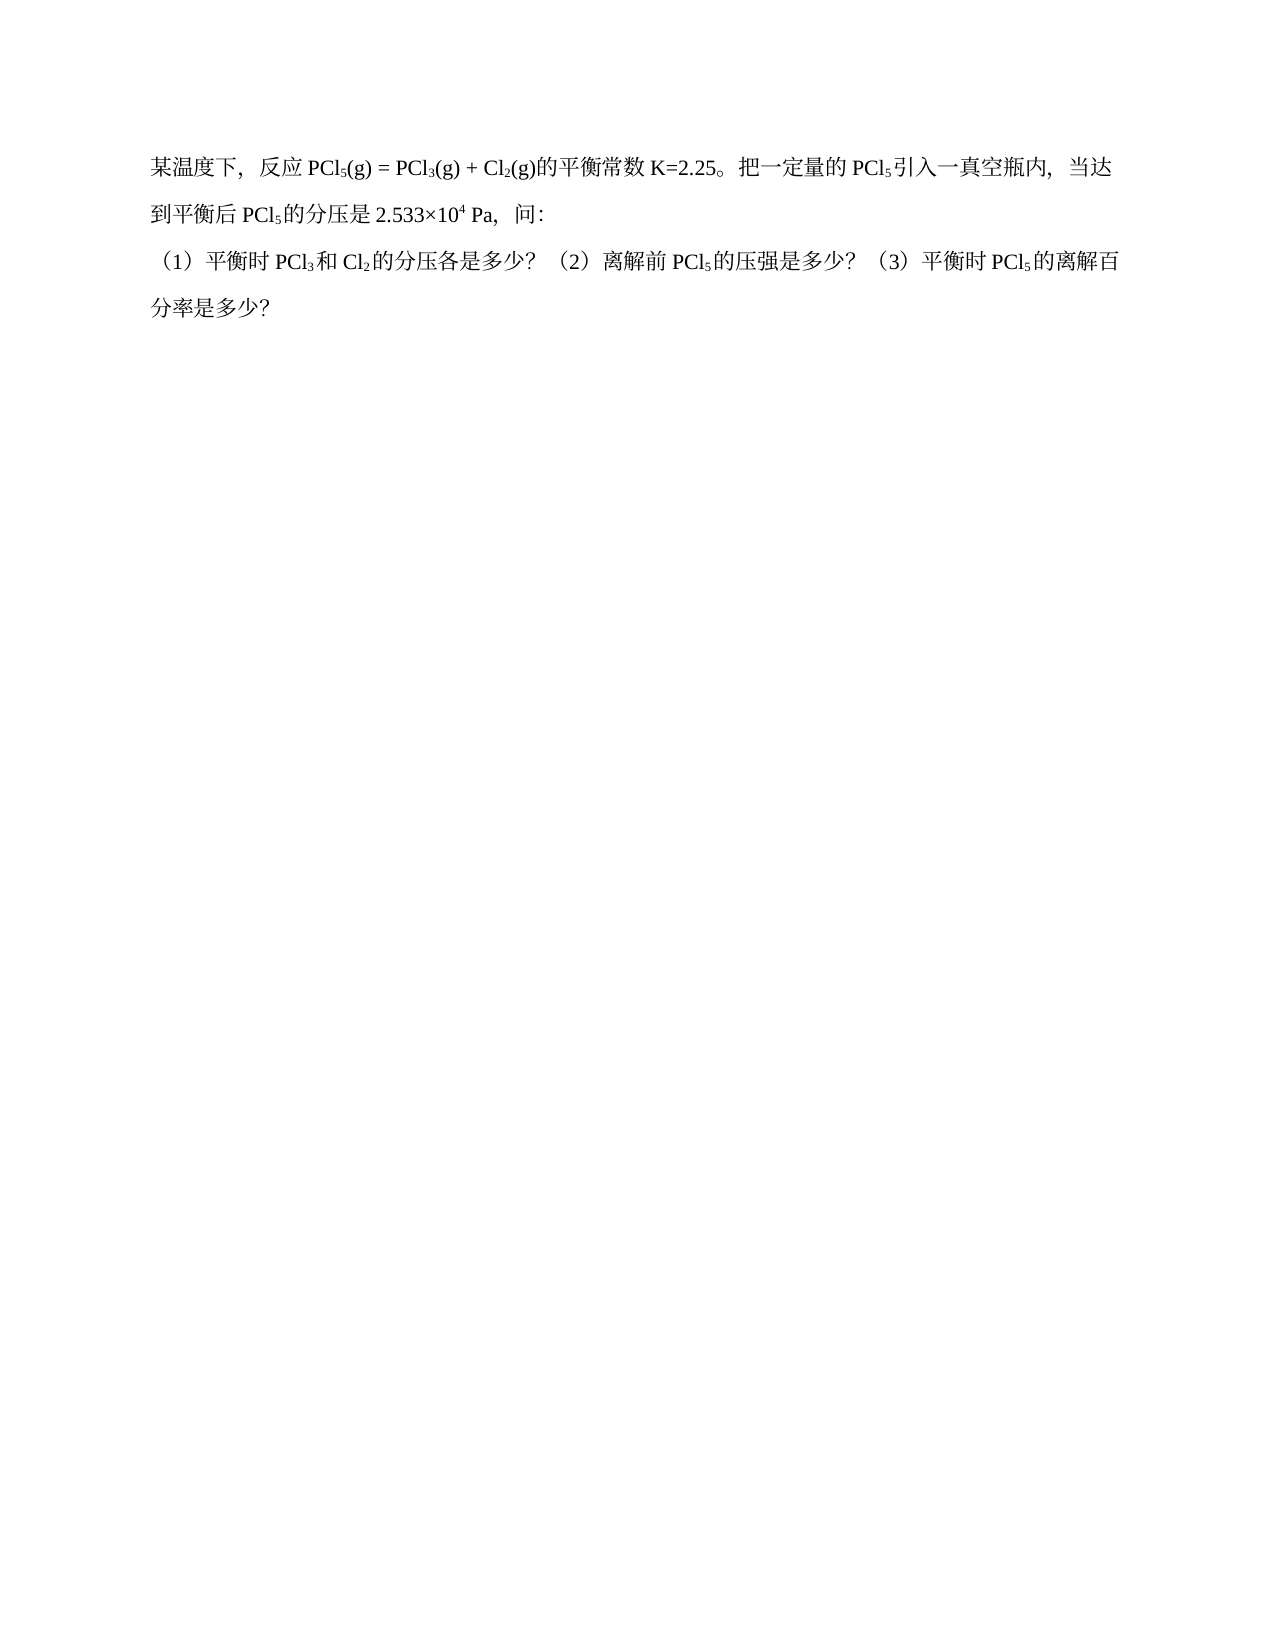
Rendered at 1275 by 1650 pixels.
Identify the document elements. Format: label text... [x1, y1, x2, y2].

text 某温度下，反应PCl5(g) = PCl3(g) + Cl2(g)的平衡常数K=2.25。把一定量的PCl5引入一真空瓶内，当达到平衡后PCl5的分压是2.533×104 Pa，问： [150, 150, 1125, 229]
text （1）平衡时PCl3和Cl2的分压各是多少？（2）离解前PCl5的压强是多少？（3）平衡时PCl5的离解百分率是多少？ [150, 245, 1125, 324]
